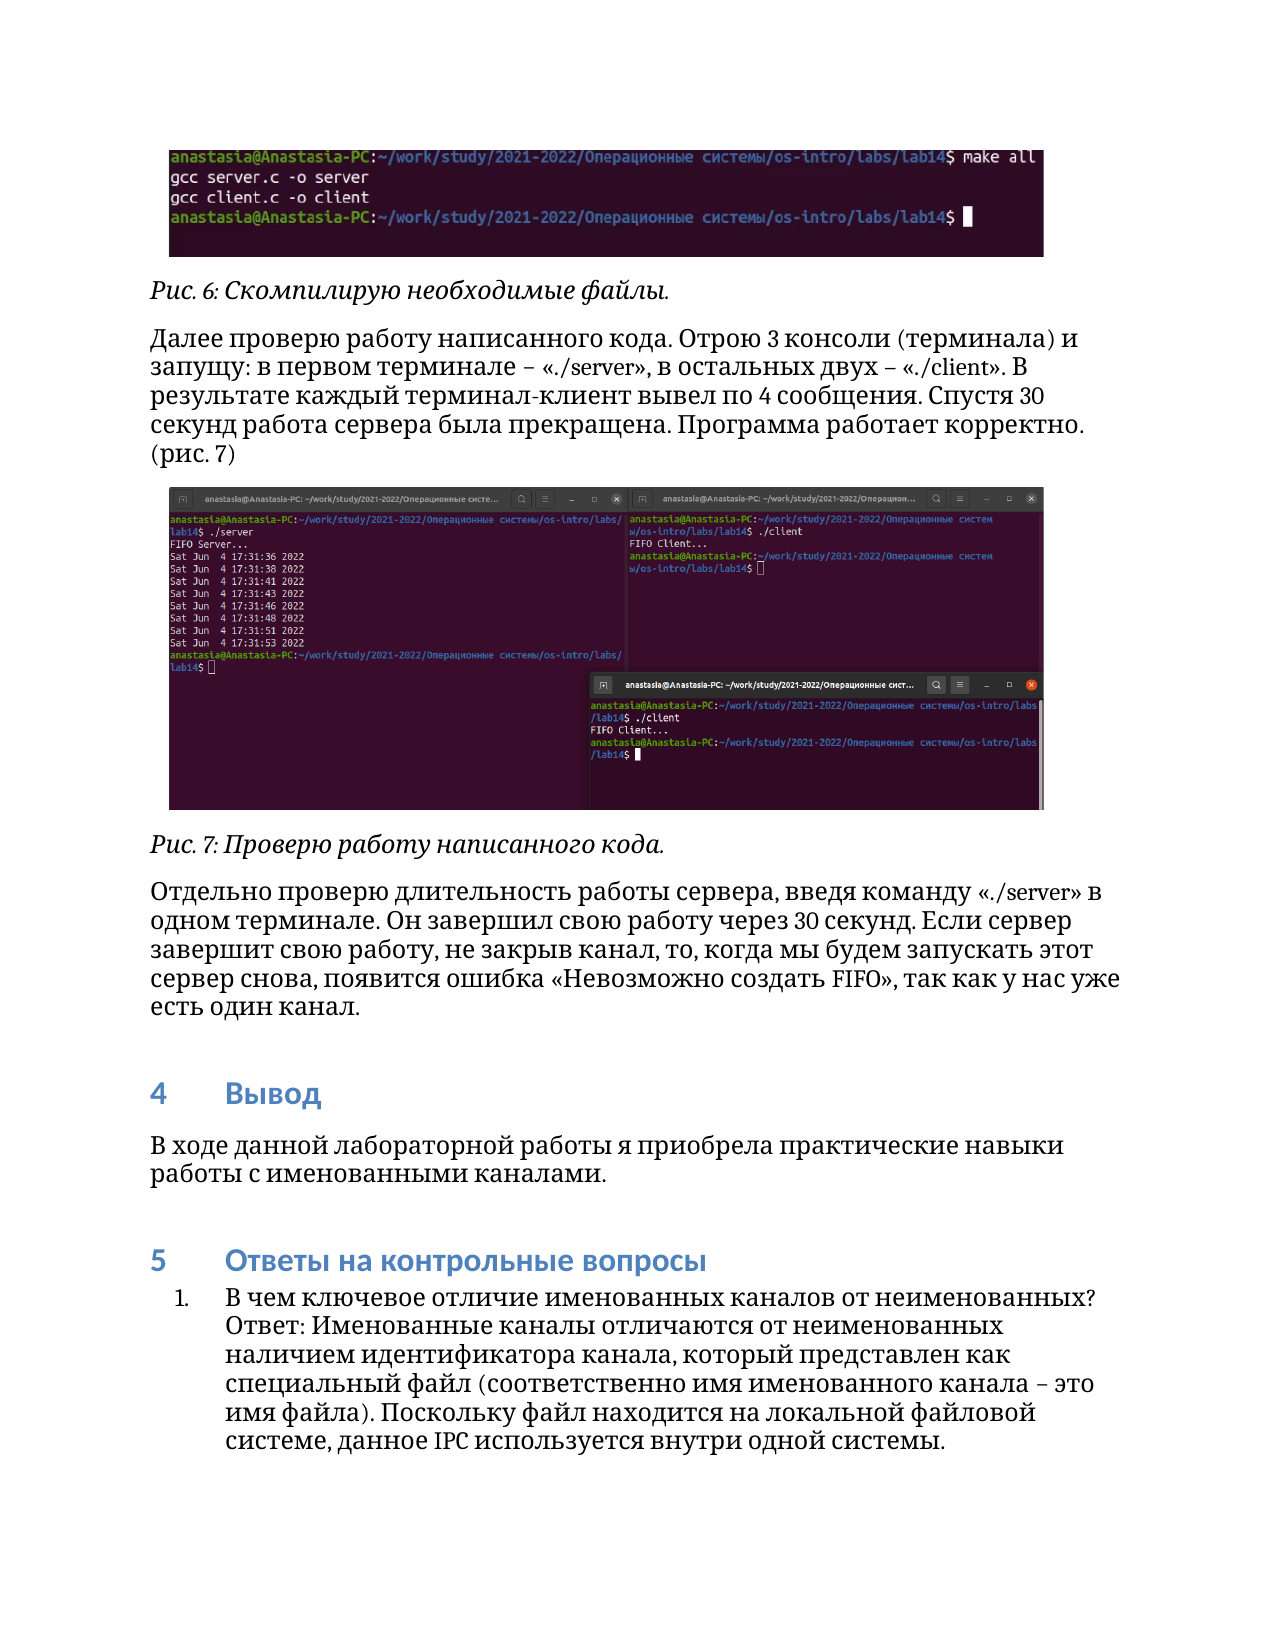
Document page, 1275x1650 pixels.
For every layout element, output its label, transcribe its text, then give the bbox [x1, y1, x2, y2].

subtitle 4 Вывод [150, 1072, 1125, 1113]
subtitle 5 Ответы на контрольные вопросы [150, 1239, 1125, 1280]
picture [168, 487, 1044, 810]
picture [168, 150, 1044, 257]
list В чем ключевое отличие именованных каналов от неименованных? Ответ: Именованные каналы отличаются от неименованных наличием идентификатора канала, который представлен как специальный файл (соответственно имя именованного канала − это имя файла). Поскольку файл находится на локальной файловой системе, данное IPC используется внутри одной системы. [175, 1283, 1125, 1456]
text Далее проверю работу написанного кода. Отрою 3 консоли (терминала) и запущу: в первом терминале − «./server», в остальных двух – «./client». В результате каждый терминал-клиент вывел по 4 сообщения. Спустя 30 секунд работа сервера была прекращена. Программа работает корректно. (рис. 7) [150, 324, 1125, 468]
text В ходе данной лабораторной работы я приобрела практические навыки работы с именованными каналами. [150, 1132, 1125, 1189]
text Рис. 7: Проверю работу написанного кода. [150, 831, 1125, 859]
text Отдельно проверю длительность работы сервера, введя команду «./server» в одном терминале. Он завершил свою работу через 30 секунд. Если сервер завершит свою работу, не закрыв канал, то, когда мы будем запускать этот сервер снова, появится ошибка «Невозможно создать FIFO», так как у нас уже есть один канал. [150, 878, 1125, 1022]
text Рис. 6: Скомпилирую необходимые файлы. [150, 277, 1125, 306]
